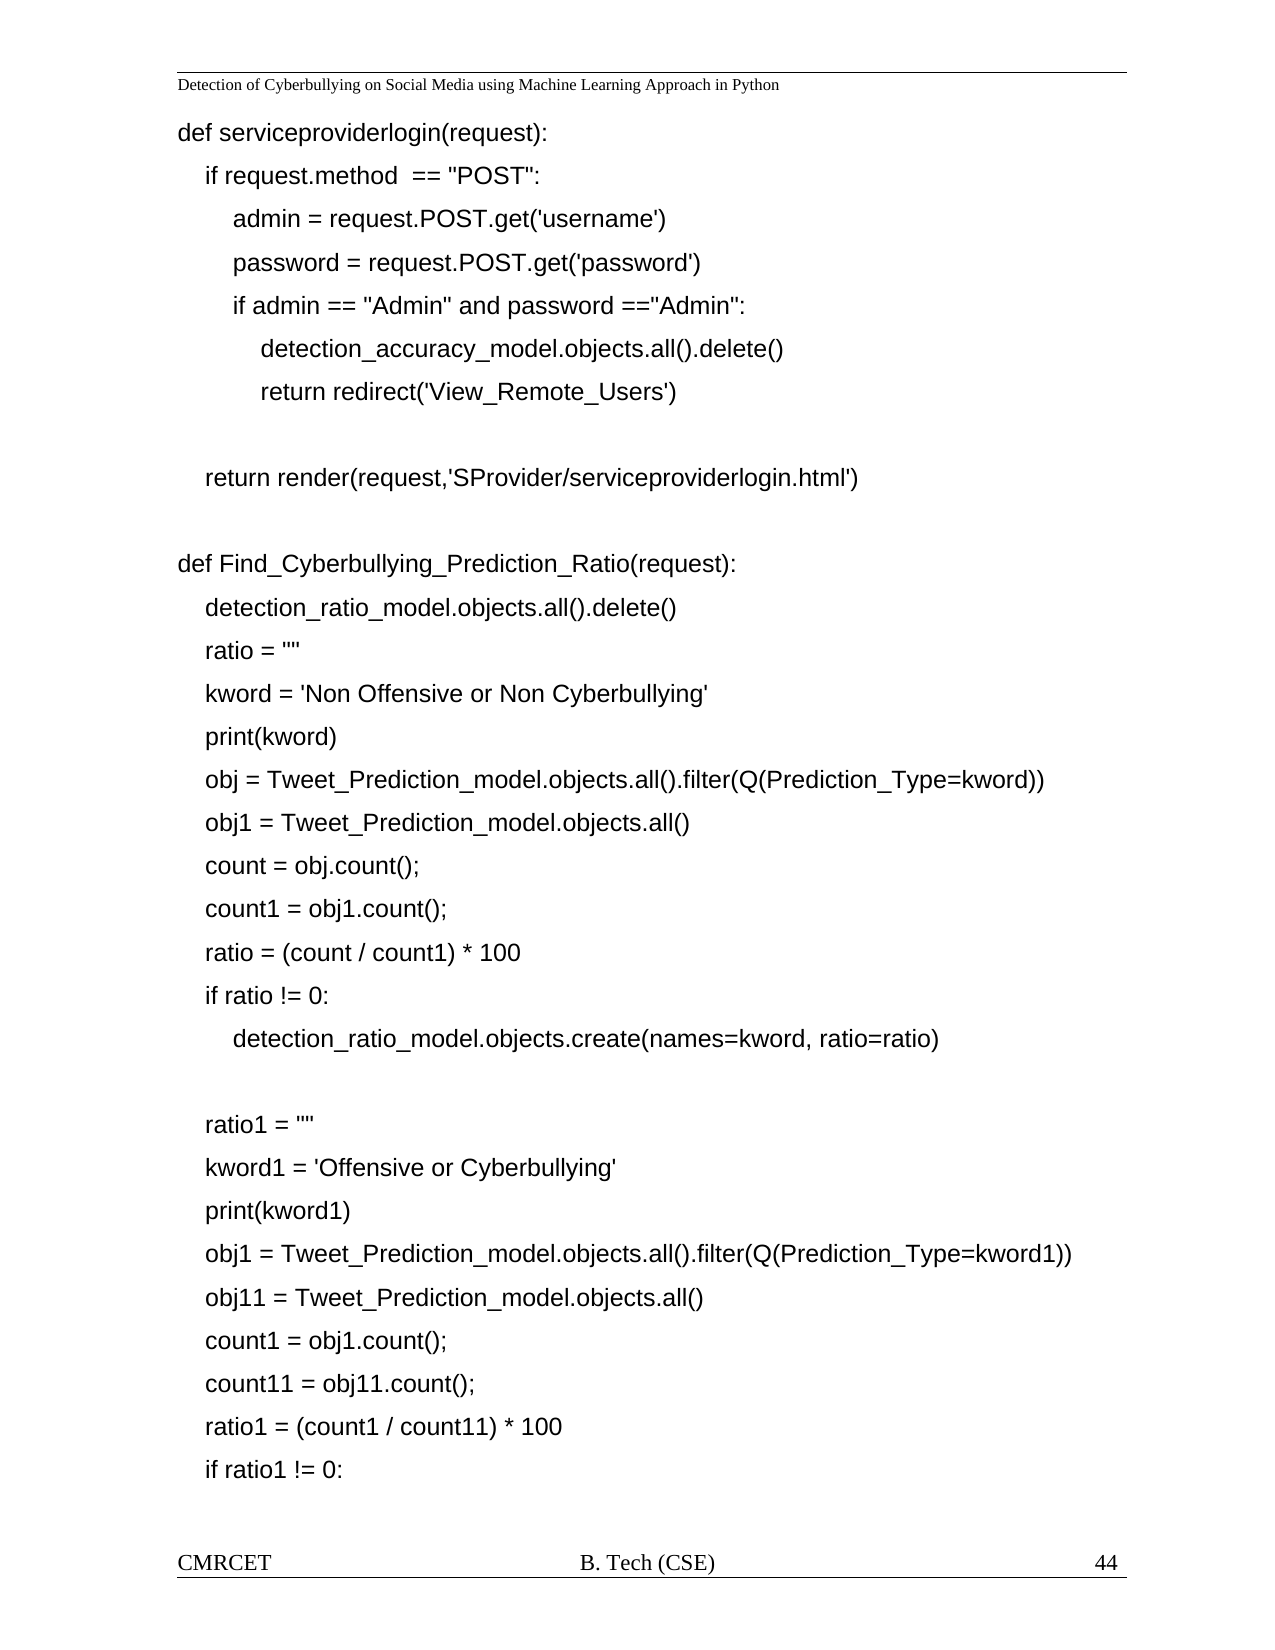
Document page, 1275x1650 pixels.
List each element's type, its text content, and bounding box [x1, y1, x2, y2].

list return redirect('View_Remote_Users') [177, 377, 1127, 406]
list count = obj.count(); [177, 851, 1127, 880]
list if ratio1 != 0: [177, 1455, 1127, 1484]
list return render(request,'SProvider/serviceproviderlogin.html') [177, 463, 1127, 492]
list count1 = obj1.count(); [177, 894, 1127, 923]
list obj11 = Tweet_Prediction_model.objects.all() [177, 1282, 1127, 1311]
list count11 = obj11.count(); [177, 1369, 1127, 1397]
list ratio1 = (count1 / count11) * 100 [177, 1412, 1127, 1441]
list detection_ratio_model.objects.create(names=kword, ratio=ratio) [177, 1024, 1127, 1052]
list obj1 = Tweet_Prediction_model.objects.all() [177, 808, 1127, 837]
list ratio = (count / count1) * 100 [177, 937, 1127, 966]
list ratio = "" [177, 636, 1127, 664]
list def Find_Cyberbullying_Prediction_Ratio(request): [177, 549, 1127, 578]
list if request.method == "POST": [177, 161, 1127, 190]
list print(kword1) [177, 1196, 1127, 1225]
list print(kword) [177, 722, 1127, 751]
list if ratio != 0: [177, 981, 1127, 1009]
list detection_ratio_model.objects.all().delete() [177, 592, 1127, 621]
list kword1 = 'Offensive or Cyberbullying' [177, 1153, 1127, 1182]
list password = request.POST.get('password') [177, 247, 1127, 276]
list kword = 'Non Offensive or Non Cyberbullying' [177, 679, 1127, 707]
list def serviceproviderlogin(request): [177, 118, 1127, 147]
list obj = Tweet_Prediction_model.objects.all().filter(Q(Prediction_Type=kword)) [177, 765, 1127, 794]
list obj1 = Tweet_Prediction_model.objects.all().filter(Q(Prediction_Type=kword1)) [177, 1239, 1127, 1268]
list ratio1 = "" [177, 1110, 1127, 1139]
list detection_accuracy_model.objects.all().delete() [177, 334, 1127, 362]
list admin = request.POST.get('username') [177, 204, 1127, 233]
list if admin == "Admin" and password =="Admin": [177, 291, 1127, 319]
list count1 = obj1.count(); [177, 1326, 1127, 1354]
